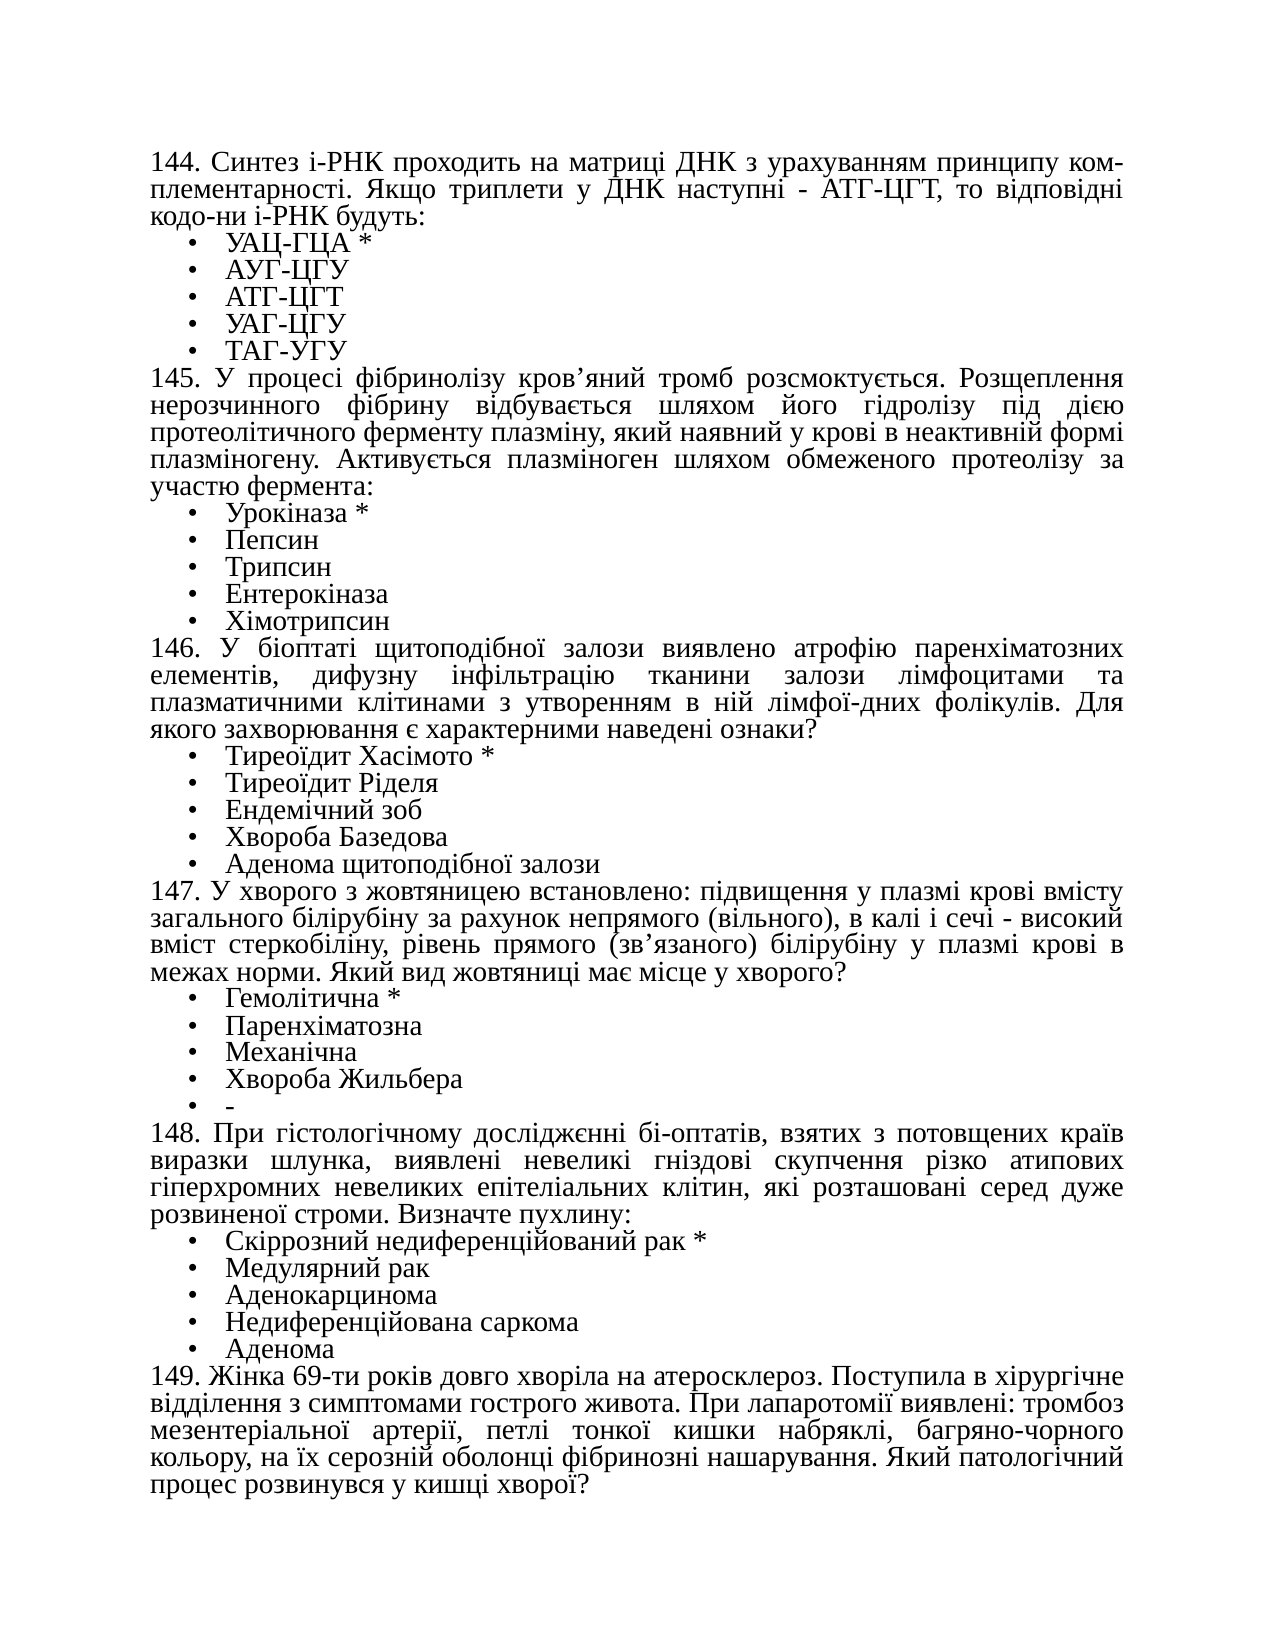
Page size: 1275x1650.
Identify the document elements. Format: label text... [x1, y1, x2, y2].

list Ендемічний зоб [187, 797, 1125, 824]
list АУГ-ЦГУ [187, 258, 1125, 285]
list Аденома щитоподібної залози [187, 851, 1125, 878]
text 145. У процесі фібринолізу кров’яний тромб розсмоктується. Розщеплення нерозчинного фібрину відбувається шляхом його гідролізу під дією протеолітичного ферменту плазміну, який наявний у крові в неактивній формі плазміногену. Активується плазміноген шляхом обмеженого протеолізу за участю фермента: [150, 366, 1125, 501]
list Механічна [187, 1040, 1125, 1067]
text 148. При гістологічному досліджєнні бі-оптатів, взятих з потовщених країв виразки шлунка, виявлені невеликі гніздові скупчення різко атипових гіперхромних невеликих епітеліальних клітин, які розташовані серед дуже розвиненої строми. Визначте пухлину: [150, 1121, 1125, 1229]
list Аденокарцинома [187, 1283, 1125, 1310]
list Аденома [187, 1337, 1125, 1364]
list АТГ-ЦГТ [187, 285, 1125, 312]
list Гемолітична * [187, 986, 1125, 1013]
list Хвороба Жильбера [187, 1067, 1125, 1094]
list УАГ-ЦГУ [187, 312, 1125, 339]
text 146. У біоптаті щитоподібної залози виявлено атрофію паренхіматозних елементів, дифузну інфільтрацію тканини залози лімфоцитами та плазматичними клітинами з утворенням в ній лімфої-дних фолікулів. Для якого захворювання є характерними наведені ознаки? [150, 636, 1125, 743]
list - [187, 1094, 1125, 1121]
text 147. У хворого з жовтяницею встановлено: підвищення у плазмі крові вмісту загального білірубіну за рахунок непрямого (вільного), в калі і сечі - високий вміст стеркобіліну, рівень прямого (зв’язаного) білірубіну у плазмі крові в межах норми. Який вид жовтяниці має місце у хворого? [150, 878, 1125, 986]
list Ентерокіназа [187, 582, 1125, 609]
list Недиференційована саркома [187, 1310, 1125, 1337]
list Хвороба Базедова [187, 824, 1125, 851]
list Хімотрипсин [187, 609, 1125, 636]
list Медулярний рак [187, 1256, 1125, 1283]
list УАЦ-ГЦА * [187, 231, 1125, 258]
list Скіррозний недиференційований рак * [187, 1229, 1125, 1256]
list Тиреоїдит Ріделя [187, 771, 1125, 797]
text 149. Жінка 69-ти років довго хворіла на атеросклероз. Поступила в хірургічне відділення з симптомами гострого живота. При лапаротомії виявлені: тромбоз мезентеріальної артерії, петлі тонкої кишки набряклі, багряно-чорного кольору, на їх серозній оболонці фібринозні нашарування. Який патологічний процес розвинувся у кишці хворої? [150, 1364, 1125, 1499]
list ТАГ-УГУ [187, 339, 1125, 366]
list Урокіназа * [187, 501, 1125, 528]
list Тиреоїдит Хасімото * [187, 743, 1125, 771]
list Пепсин [187, 528, 1125, 555]
list Трипсин [187, 555, 1125, 582]
text 144. Синтез і-РНК проходить на матриці ДНК з урахуванням принципу ком-плементарності. Якщо триплети у ДНК наступні - АТГ-ЦГТ, то відповідні кодо-ни і-РНК будуть: [150, 150, 1125, 231]
list Паренхіматозна [187, 1013, 1125, 1040]
